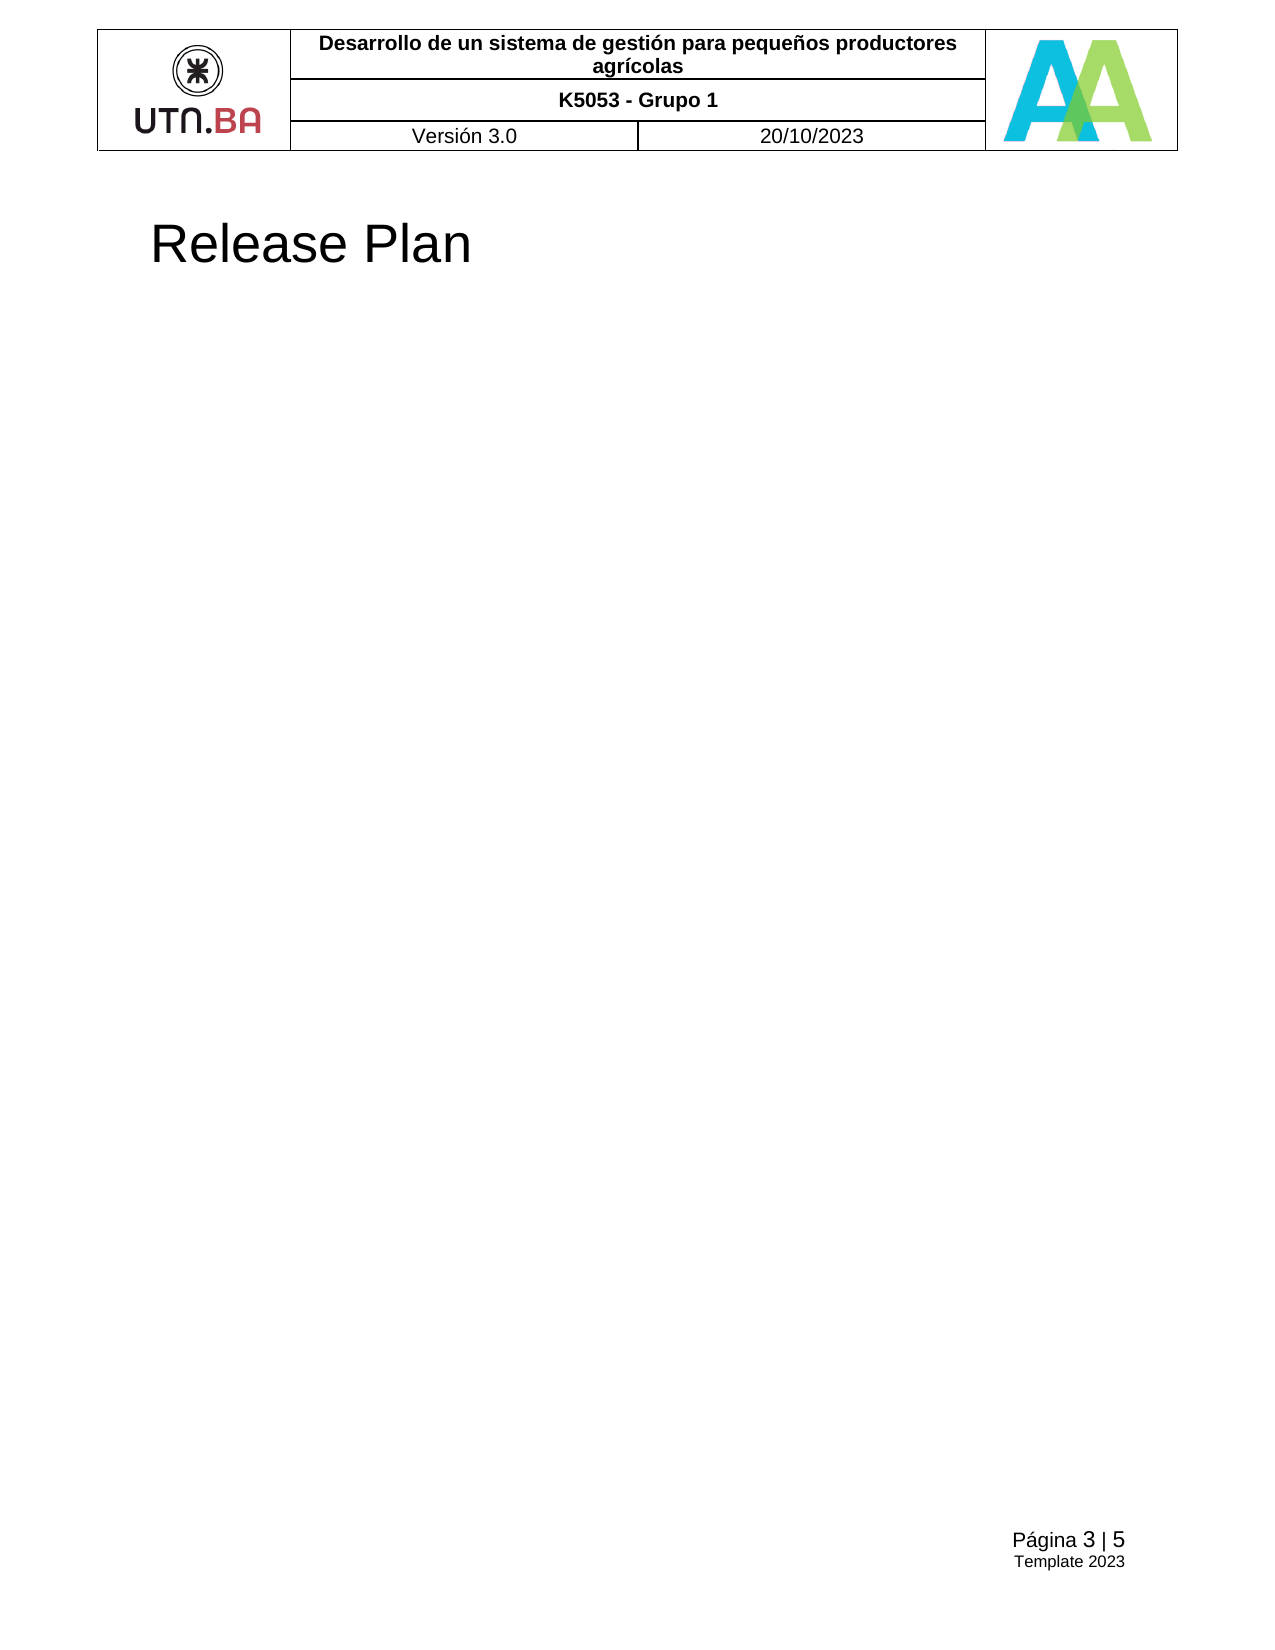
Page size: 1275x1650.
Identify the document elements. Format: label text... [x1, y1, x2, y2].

title Release Plan [150, 212, 1125, 274]
picture [996, 30, 1164, 150]
picture [124, 41, 265, 139]
